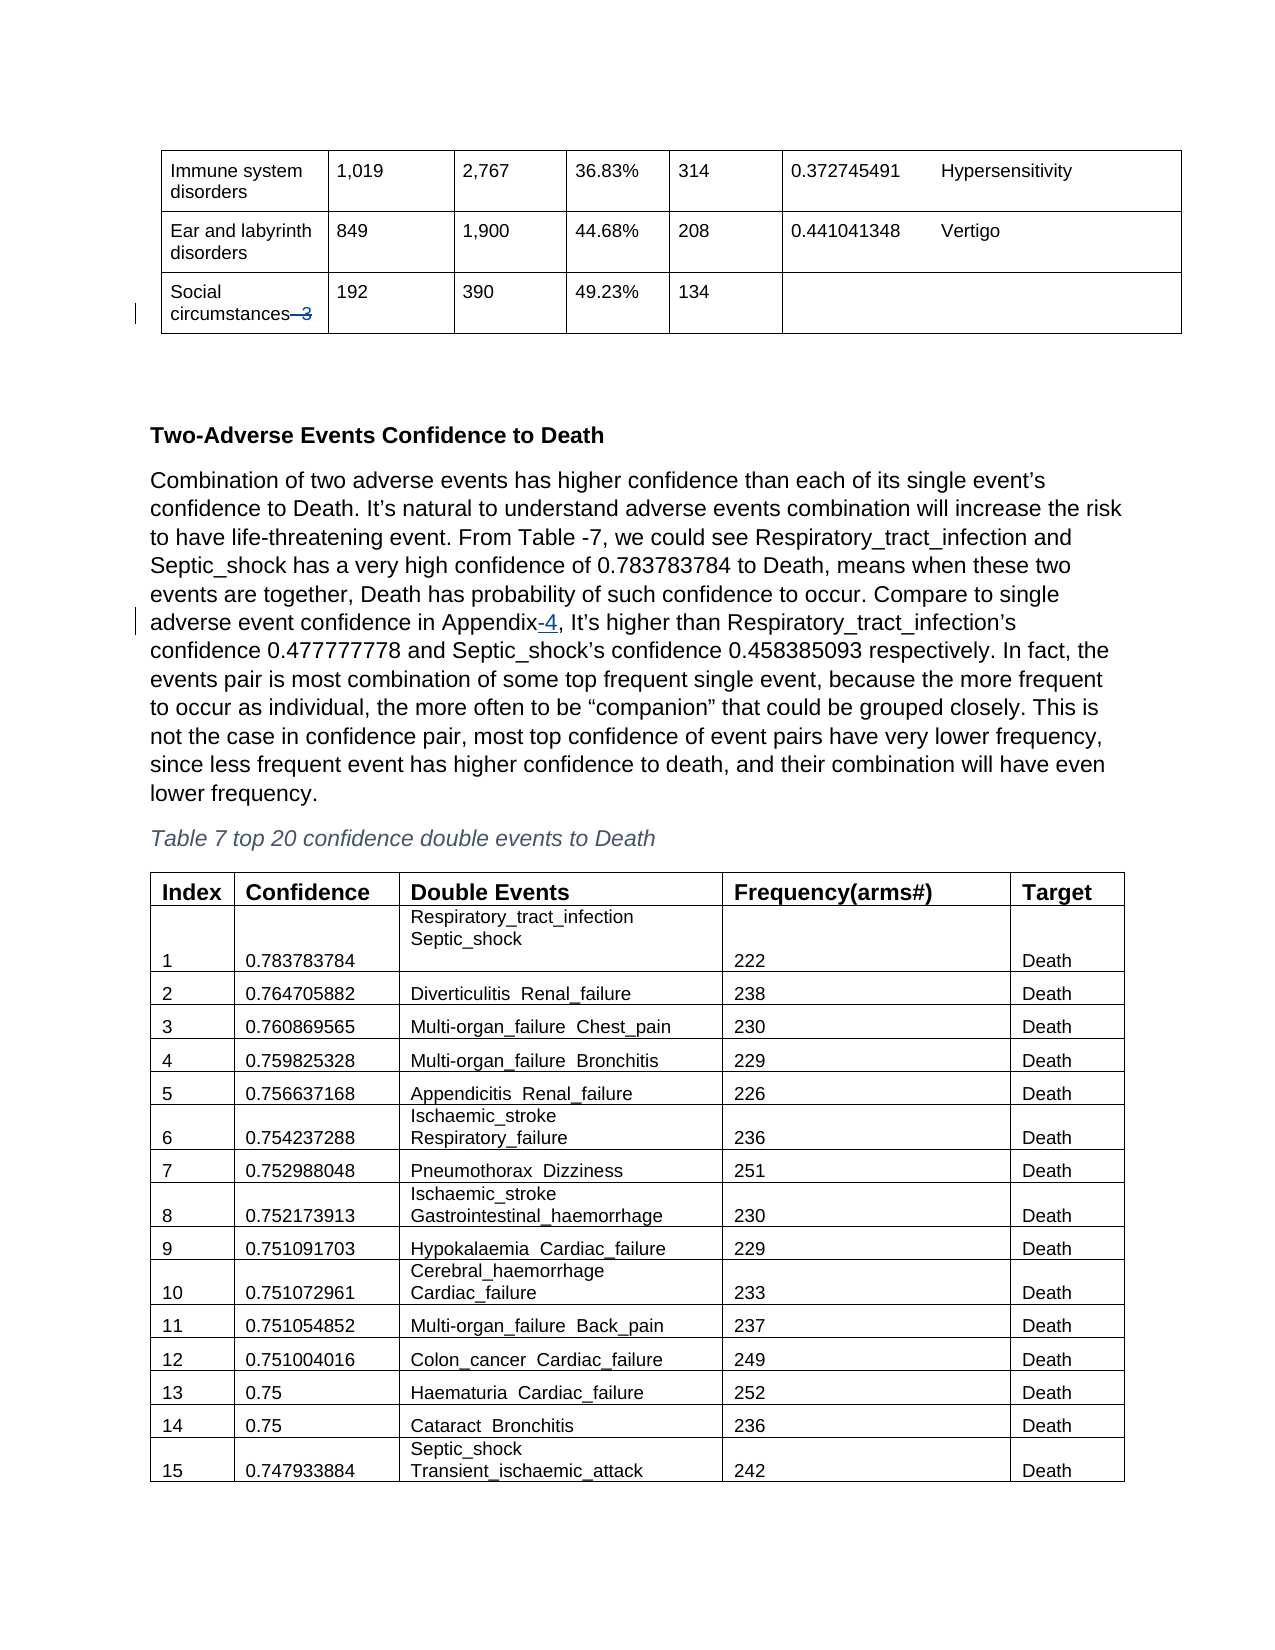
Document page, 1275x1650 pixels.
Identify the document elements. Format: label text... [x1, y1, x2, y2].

table_header Target [1011, 873, 1124, 905]
table_cell Social circumstances [162, 273, 328, 332]
table_cell 0.756637168 [235, 1072, 399, 1104]
table_cell 4 [151, 1039, 234, 1071]
table_cell 3 [151, 1005, 234, 1038]
table_cell 6 [151, 1105, 234, 1148]
table_cell 237 [723, 1305, 1010, 1337]
table_cell Death [1011, 1072, 1124, 1104]
table_cell Death [1011, 1305, 1124, 1337]
table_cell Septic_shock Transient_ischaemic_attack [400, 1438, 722, 1481]
table_cell Cataract Bronchitis [400, 1405, 722, 1437]
table_cell 2,767 [455, 151, 566, 211]
table_cell 1,019 [329, 151, 454, 211]
table_cell 49.23% [567, 273, 669, 332]
table_cell Death [1011, 1405, 1124, 1437]
table_cell 134 [670, 273, 782, 332]
table_cell Death [1011, 1338, 1124, 1370]
table_cell Death [1011, 1227, 1124, 1259]
table_cell 1 [151, 906, 234, 971]
table_cell 208 [670, 212, 782, 272]
table_cell 0.759825328 [235, 1039, 399, 1071]
table_cell Multi-organ_failure Back_pain [400, 1305, 722, 1337]
table_cell 13 [151, 1371, 234, 1403]
table_cell Death [1011, 906, 1124, 971]
table_cell 7 [151, 1150, 234, 1182]
table_cell 230 [723, 1005, 1010, 1038]
table_cell 0.760869565 [235, 1005, 399, 1038]
table_cell 0.751004016 [235, 1338, 399, 1370]
text Table 7 top 20 confidence double events to Death [150, 825, 1125, 851]
table_cell 236 [723, 1405, 1010, 1437]
table_cell 0.75 [235, 1405, 399, 1437]
table_cell 226 [723, 1072, 1010, 1104]
table_cell 8 [151, 1183, 234, 1226]
table_cell Respiratory_tract_infection Septic_shock [400, 906, 722, 971]
table_cell Ear and labyrinth disorders [162, 212, 328, 272]
table_header Index [151, 873, 234, 905]
table_cell 252 [723, 1371, 1010, 1403]
text Two-Adverse Events Confidence to Death [150, 422, 1125, 448]
table_cell 15 [151, 1438, 234, 1481]
table_cell Colon_cancer Cardiac_failure [400, 1338, 722, 1370]
table_cell 236 [723, 1105, 1010, 1148]
table_cell 5 [151, 1072, 234, 1104]
table_cell 36.83% [567, 151, 669, 211]
table_cell 849 [329, 212, 454, 272]
table_cell Ischaemic_stroke Gastrointestinal_haemorrhage [400, 1183, 722, 1226]
table_cell Multi-organ_failure Chest_pain [400, 1005, 722, 1038]
table_cell Hypokalaemia Cardiac_failure [400, 1227, 722, 1259]
table_header Double Events [400, 873, 722, 905]
table_cell Haematuria Cardiac_failure [400, 1371, 722, 1403]
table_cell Multi-organ_failure Bronchitis [400, 1039, 722, 1071]
table_cell 0.751072961 [235, 1260, 399, 1303]
table_cell 233 [723, 1260, 1010, 1303]
table_cell 9 [151, 1227, 234, 1259]
table_cell Death [1011, 1438, 1124, 1481]
table_cell 0.764705882 [235, 972, 399, 1004]
table_cell 12 [151, 1338, 234, 1370]
table_cell Death [1011, 1039, 1124, 1071]
table_cell [783, 273, 1181, 332]
table_cell 192 [329, 273, 454, 332]
table_cell Immune system disorders [162, 151, 328, 211]
table_cell Death [1011, 1371, 1124, 1403]
table_cell Death [1011, 1105, 1124, 1148]
table_cell Pneumothorax Dizziness [400, 1150, 722, 1182]
table_cell 0.441041348 Vertigo [783, 212, 1181, 272]
table_cell 1,900 [455, 212, 566, 272]
table_header Frequency(arms#) [723, 873, 1010, 905]
table_cell Death [1011, 1005, 1124, 1038]
table_cell 0.75 [235, 1371, 399, 1403]
table_cell 238 [723, 972, 1010, 1004]
table_cell Death [1011, 1150, 1124, 1182]
table_cell Death [1011, 972, 1124, 1004]
table_cell 222 [723, 906, 1010, 971]
table_cell 0.751054852 [235, 1305, 399, 1337]
table_cell 0.751091703 [235, 1227, 399, 1259]
table_cell 314 [670, 151, 782, 211]
table_cell 390 [455, 273, 566, 332]
table_cell 0.752173913 [235, 1183, 399, 1226]
table_header Confidence [235, 873, 399, 905]
table_cell 0.752988048 [235, 1150, 399, 1182]
table_cell 0.372745491 Hypersensitivity [783, 151, 1181, 211]
text Combination of two adverse events has higher confidence than each of its single event’s confidence to Death. It’s natural to understand adverse events combination will increase the risk to have life-threatening event. From Table -7, we could see Respiratory_tract_infection and Septic_shock has a very high confidence of 0.783783784 to Death, means when these two events are together, Death has probability of such confidence to occur. Compare to single adverse event confidence in Appendix, It’s higher than Respiratory_tract_infection’s confidence 0.477777778 and Septic_shock’s confidence 0.458385093 respectively. In fact, the events pair is most combination of some top frequent single event, because the more frequent to occur as individual, the more often to be “companion” that could be grouped closely. This is not the case in confidence pair, most top confidence of event pairs have very lower frequency, since less frequent event has higher confidence to death, and their combination will have even lower frequency. [150, 467, 1125, 806]
table_cell Cerebral_haemorrhage Cardiac_failure [400, 1260, 722, 1303]
table_cell 0.783783784 [235, 906, 399, 971]
table_cell Death [1011, 1183, 1124, 1226]
table_cell 249 [723, 1338, 1010, 1370]
table_cell 11 [151, 1305, 234, 1337]
table_cell Appendicitis Renal_failure [400, 1072, 722, 1104]
table_cell 251 [723, 1150, 1010, 1182]
table_cell Death [1011, 1260, 1124, 1303]
table_cell Diverticulitis Renal_failure [400, 972, 722, 1004]
table_cell Ischaemic_stroke Respiratory_failure [400, 1105, 722, 1148]
table_cell 10 [151, 1260, 234, 1303]
table_cell 14 [151, 1405, 234, 1437]
table_cell 2 [151, 972, 234, 1004]
table_cell 44.68% [567, 212, 669, 272]
table_cell 229 [723, 1227, 1010, 1259]
table_cell 230 [723, 1183, 1010, 1226]
table_cell 0.747933884 [235, 1438, 399, 1481]
table_cell 242 [723, 1438, 1010, 1481]
table_cell 0.754237288 [235, 1105, 399, 1148]
table_cell 229 [723, 1039, 1010, 1071]
